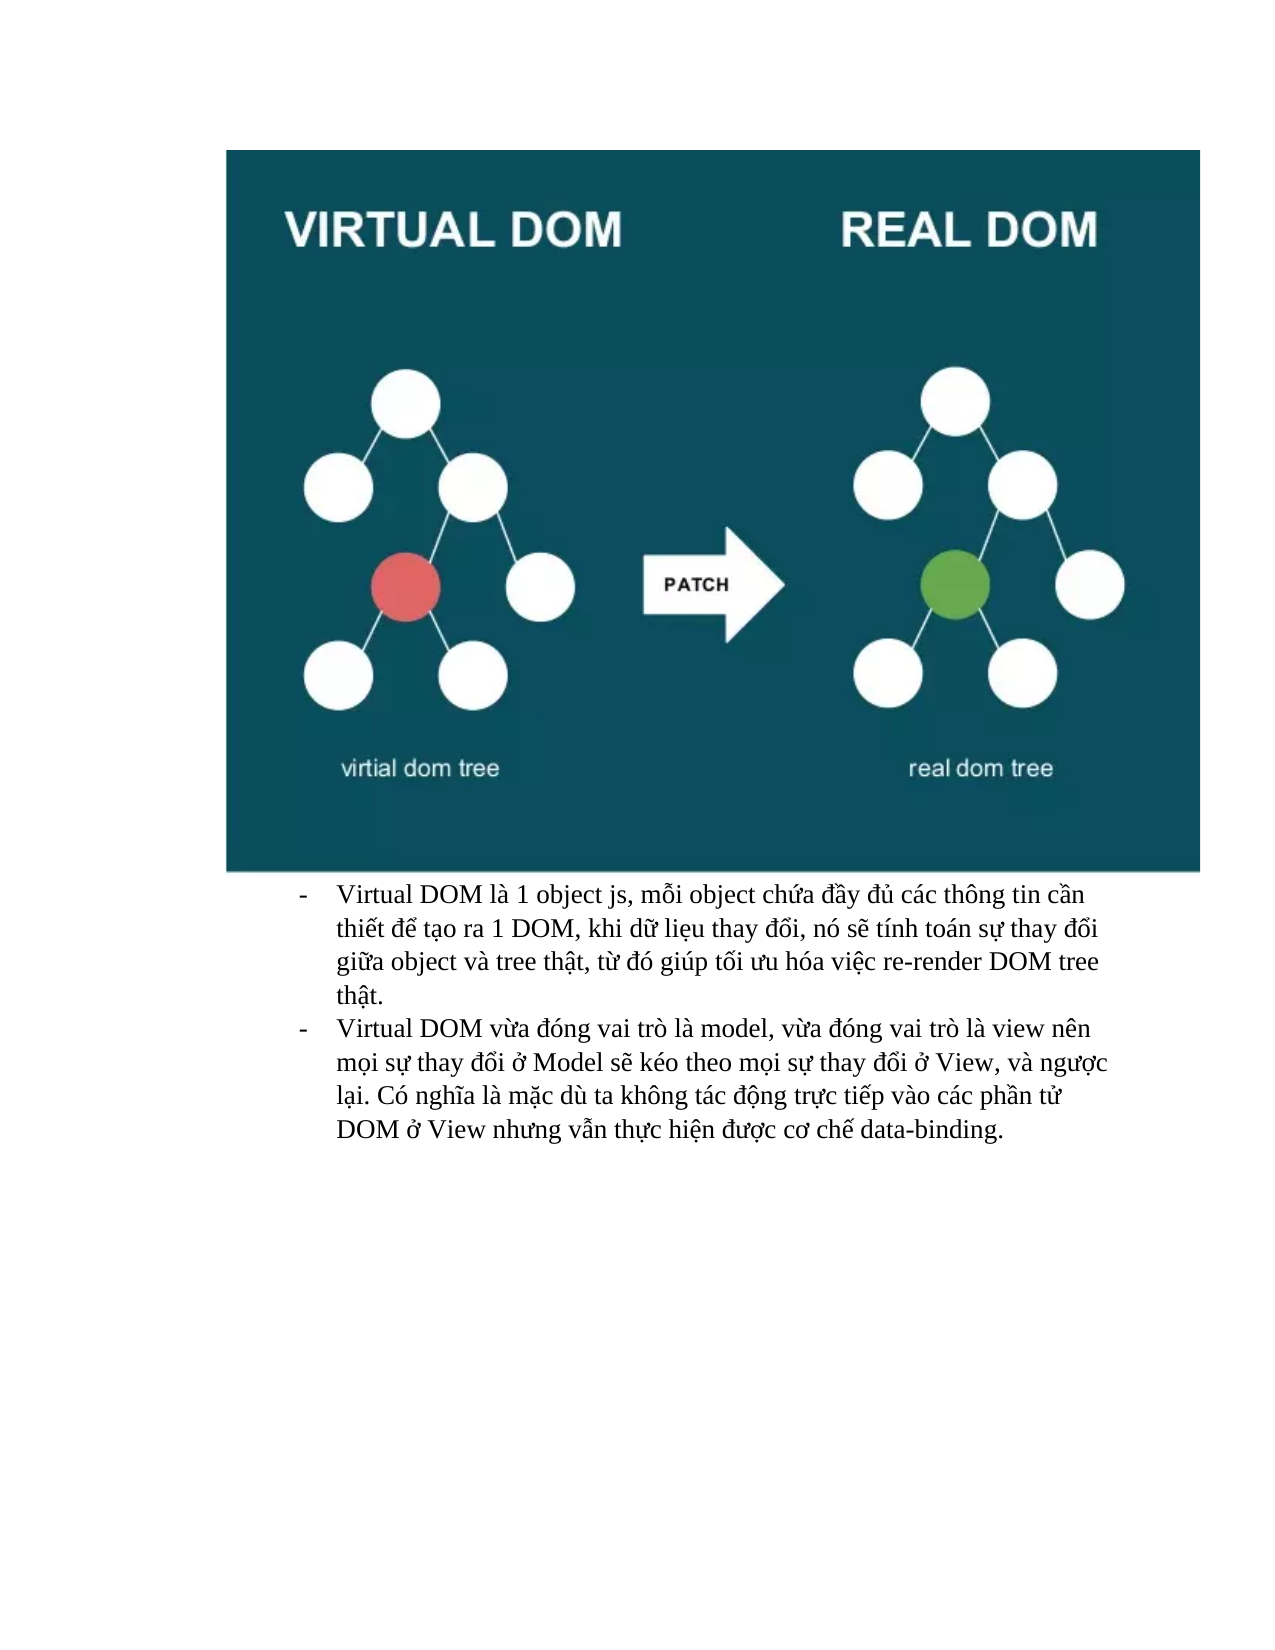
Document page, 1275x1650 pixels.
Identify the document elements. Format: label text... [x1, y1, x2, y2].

list Virtual DOM là 1 object js, mỗi object chứa đầy đủ các thông tin cần thiết để tạo ra 1 DOM, khi dữ liẹu thay đổi, nó sẽ tính toán sự thay đổi giữa object và tree thật, từ đó giúp tối ưu hóa việc re-render DOM tree thật. [299, 878, 1125, 1010]
list Virtual DOM vừa đóng vai trò là model, vừa đóng vai trò là view nên mọi sự thay đổi ở Model sẽ kéo theo mọi sự thay đổi ở View, và ngược lại. Có nghĩa là mặc dù ta không tác động trực tiếp vào các phần tử DOM ở View nhưng vẫn thực hiện được cơ chế data-binding. [299, 1012, 1125, 1144]
picture [225, 150, 1200, 876]
